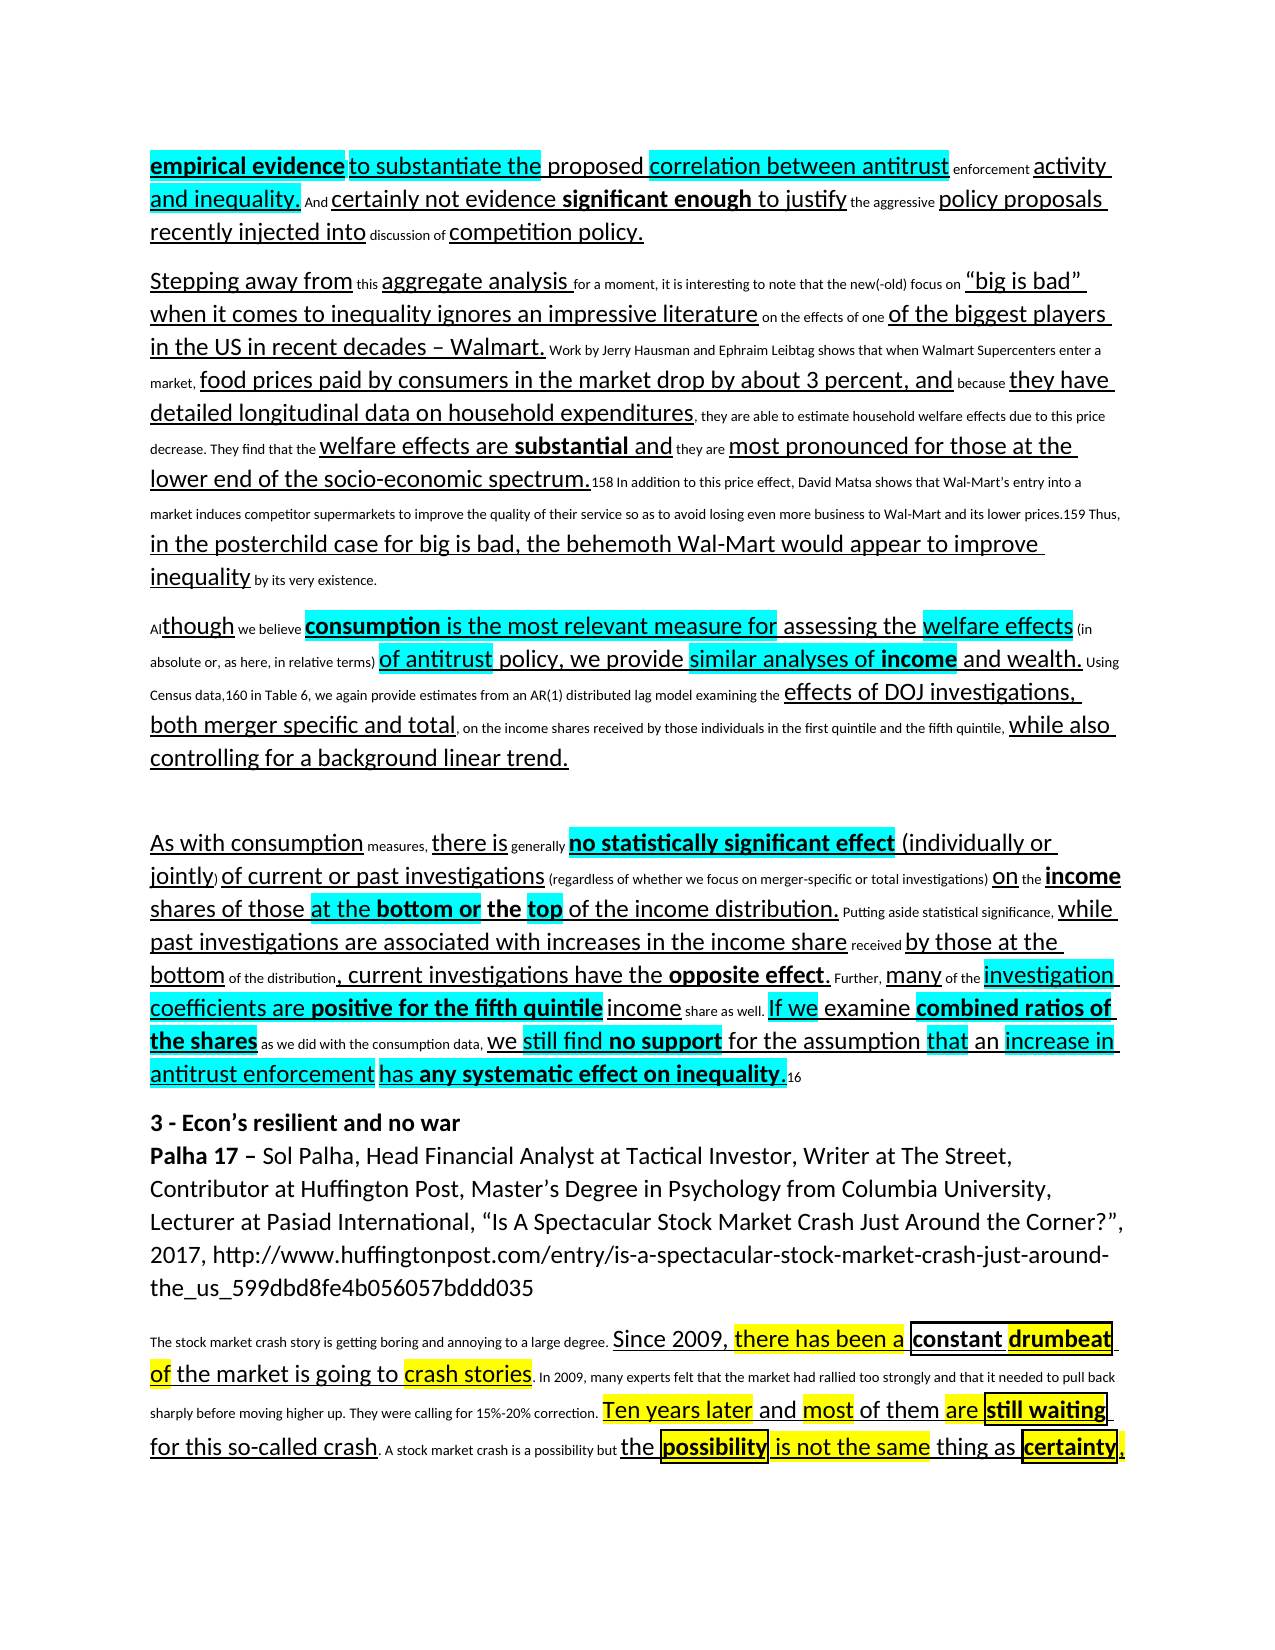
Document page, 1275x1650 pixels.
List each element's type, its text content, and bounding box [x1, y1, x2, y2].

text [150, 150, 1125, 246]
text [150, 1321, 1125, 1464]
text As with consumption measures, there is generally no statistically significant effect (individually or jointly) of current or past investigations (regardless of whether we focus on merger-specific or total investigations) on the income shares of those at the bottom or the top of the income distribution. Putting aside statistical significance, while past investigations are associated with increases in the income share received by those at the bottom of the distribution, current investigations have the opposite effect. Further, many of the investigation coefficients are positive for the fifth quintile income share as well. If we examine combined ratios of the shares as we did with the consumption data, we still find no support for the assumption that an increase in antitrust enforcement has any systematic effect on inequality.16 [150, 827, 1125, 1088]
text Palha 17 – Sol Palha, Head Financial Analyst at Tactical Investor, Writer at The Street, Contributor at Huffington Post, Master’s Degree in Psychology from Columbia University, Lecturer at Pasiad International, “Is A Spectacular Stock Market Crash Just Around the Corner?”, 2017, http://www.huffingtonpost.com/entry/is-a-spectacular-stock-market-crash-just-around-the_us_599dbd8fe4b056057bddd035 [150, 1140, 1125, 1302]
subtitle 3 - Econ’s resilient and no war [150, 1107, 1125, 1138]
text Although we believe consumption is the most relevant measure for assessing the welfare effects (in absolute or, as here, in relative terms) of antitrust policy, we provide similar analyses of income and wealth. Using Census data,160 in Table 6, we again provide estimates from an AR(1) distributed lag model examining the effects of DOJ investigations, both merger specific and total, on the income shares received by those individuals in the first quintile and the fifth quintile, while also controlling for a background linear trend. [150, 610, 1125, 772]
text Stepping away from this aggregate analysis for a moment, it is interesting to note that the new(-old) focus on “big is bad” when it comes to inequality ignores an impressive literature on the effects of one of the biggest players in the US in recent decades – Walmart. Work by Jerry Hausman and Ephraim Leibtag shows that when Walmart Supercenters enter a market, food prices paid by consumers in the market drop by about 3 percent, and because they have detailed longitudinal data on household expenditures, they are able to estimate household welfare effects due to this price decrease. They find that the welfare effects are substantial and they are most pronounced for those at the lower end of the socio-economic spectrum.158 In addition to this price effect, David Matsa shows that Wal-Mart’s entry into a market induces competitor supermarkets to improve the quality of their service so as to avoid losing even more business to Wal-Mart and its lower prices.159 Thus, in the posterchild case for big is bad, the behemoth Wal-Mart would appear to improve inequality by its very existence. [150, 265, 1125, 591]
